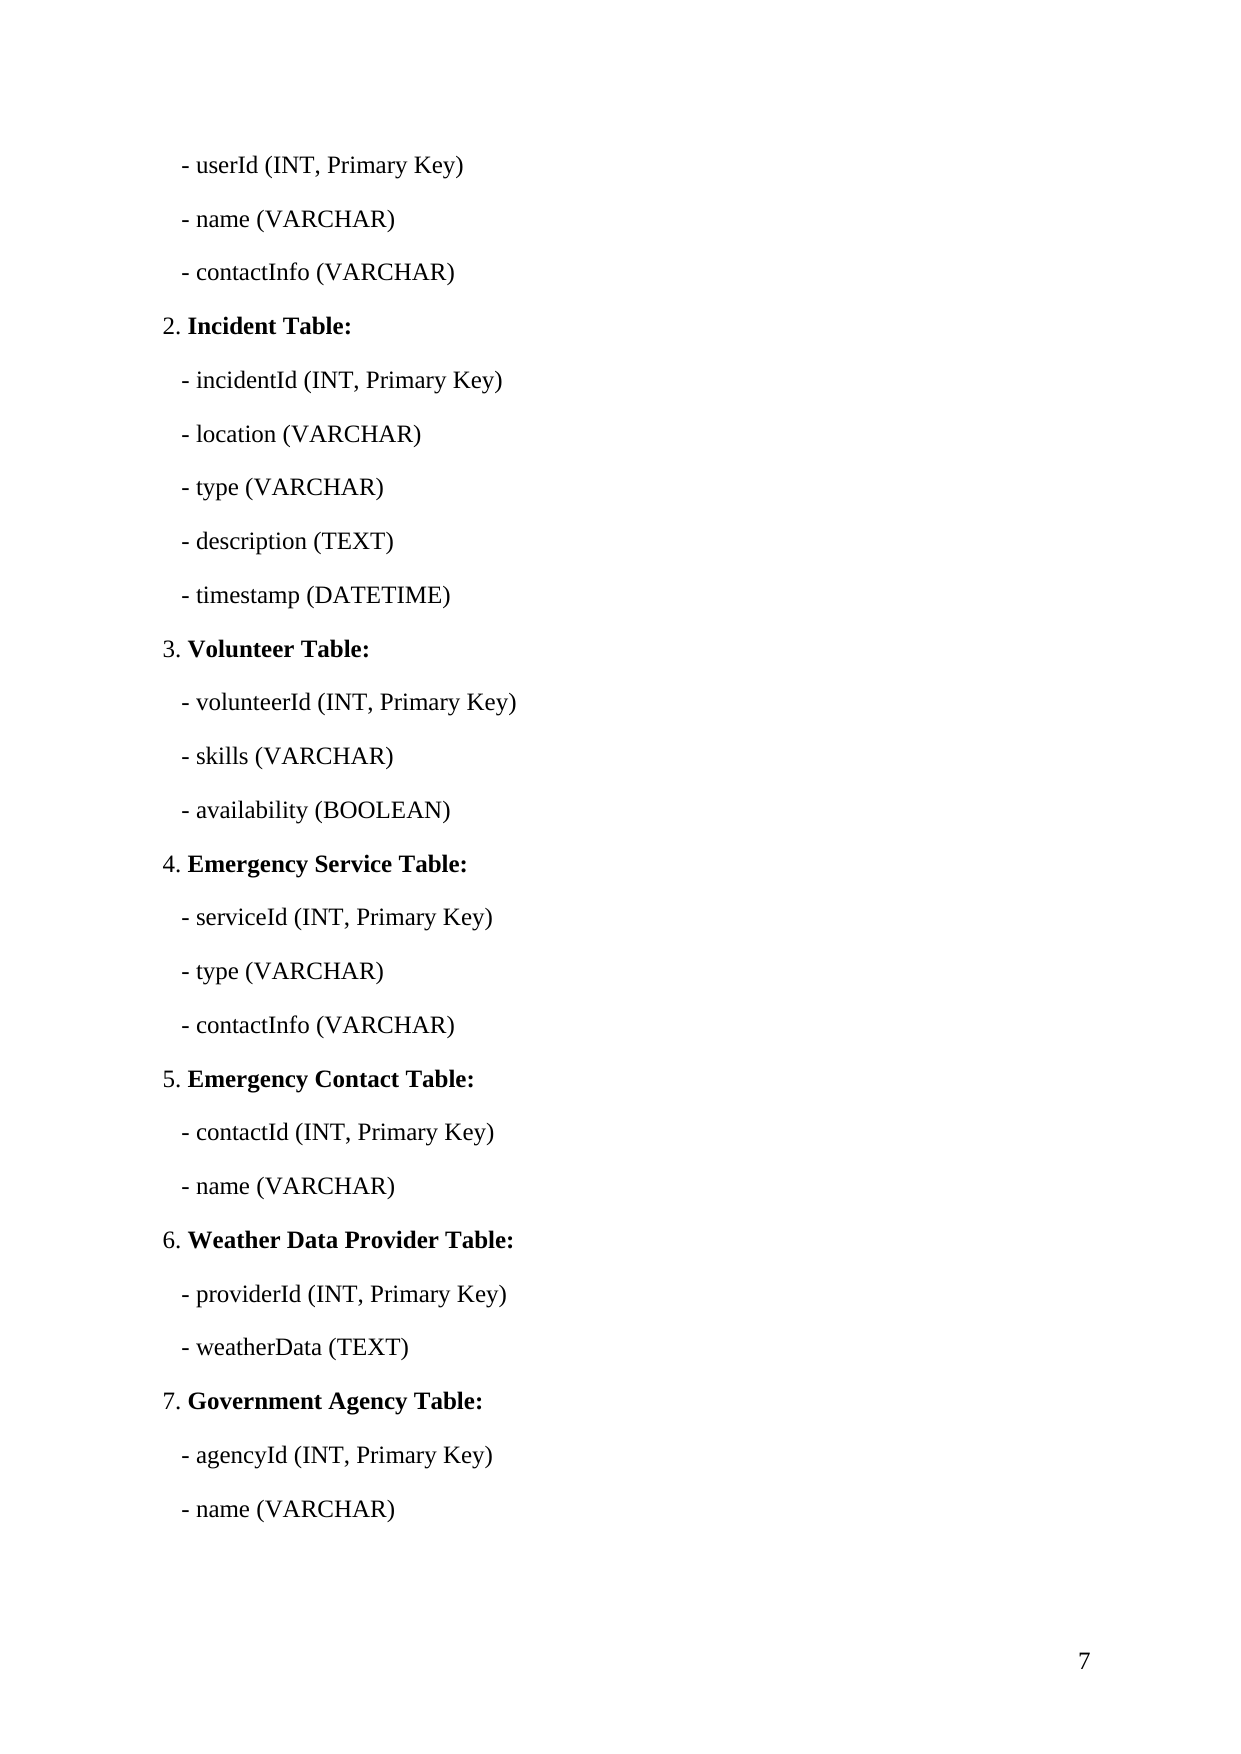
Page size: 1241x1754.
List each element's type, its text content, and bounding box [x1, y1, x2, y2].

text - description (TEXT) [150, 526, 1090, 555]
text - skills (VARCHAR) [150, 741, 1090, 770]
text 7. Government Agency Table: [150, 1386, 1090, 1415]
text - providerId (INT, Primary Key) [150, 1279, 1090, 1307]
text - type (VARCHAR) [150, 956, 1090, 985]
text - userId (INT, Primary Key) [150, 150, 1090, 179]
text - weatherData (TEXT) [150, 1332, 1090, 1361]
text - incidentId (INT, Primary Key) [150, 365, 1090, 394]
text - timestamp (DATETIME) [150, 580, 1090, 609]
text 5. Emergency Contact Table: [150, 1064, 1090, 1092]
text 3. Volunteer Table: [150, 634, 1090, 662]
text - name (VARCHAR) [150, 1171, 1090, 1200]
text 2. Incident Table: [150, 311, 1090, 340]
text - type (VARCHAR) [150, 472, 1090, 501]
text 4. Emergency Service Table: [150, 849, 1090, 877]
text - contactInfo (VARCHAR) [150, 257, 1090, 286]
text 6. Weather Data Provider Table: [150, 1225, 1090, 1254]
text - name (VARCHAR) [150, 204, 1090, 232]
text - location (VARCHAR) [150, 419, 1090, 447]
text - volunteerId (INT, Primary Key) [150, 687, 1090, 716]
text - contactInfo (VARCHAR) [150, 1010, 1090, 1039]
text - contactId (INT, Primary Key) [150, 1117, 1090, 1146]
text - availability (BOOLEAN) [150, 795, 1090, 824]
text - serviceId (INT, Primary Key) [150, 902, 1090, 931]
text - agencyId (INT, Primary Key) [150, 1440, 1090, 1469]
text - name (VARCHAR) [150, 1494, 1090, 1522]
